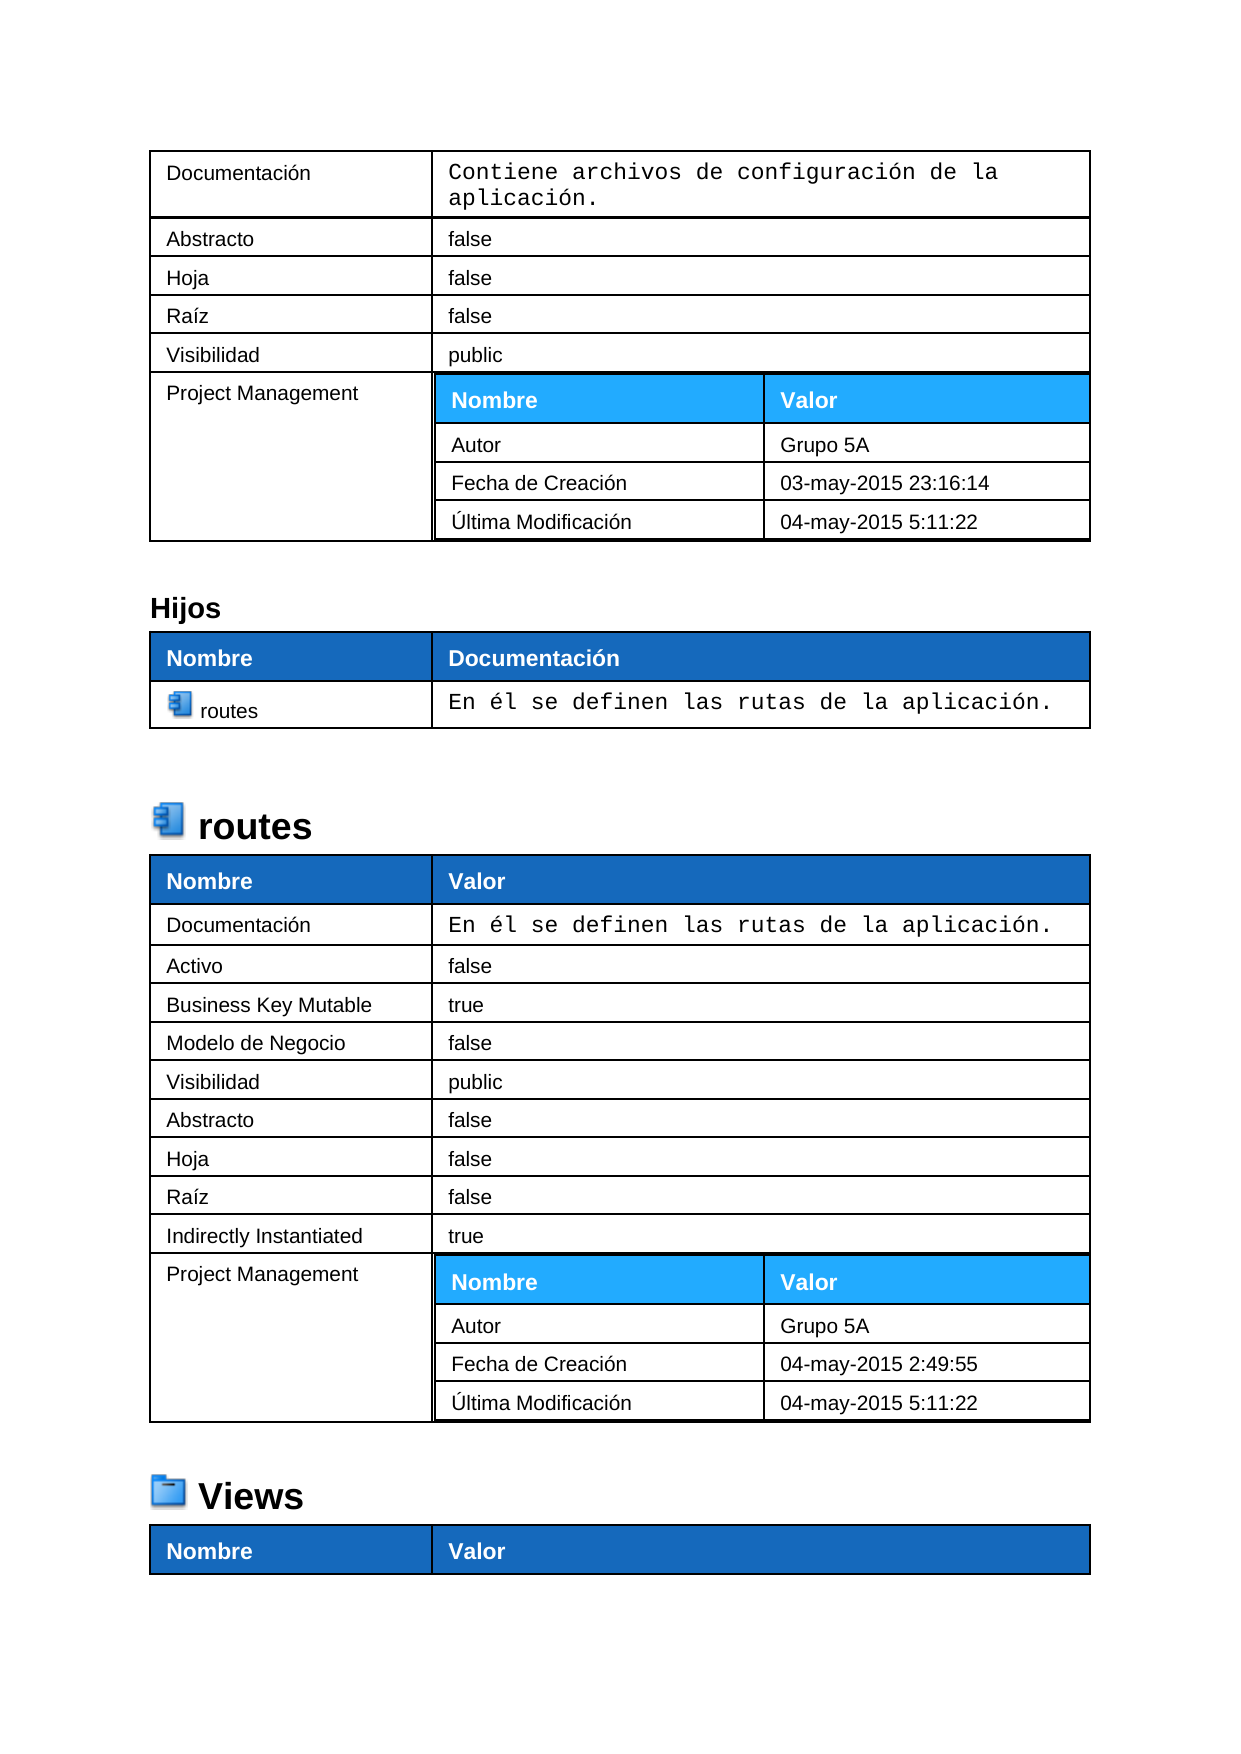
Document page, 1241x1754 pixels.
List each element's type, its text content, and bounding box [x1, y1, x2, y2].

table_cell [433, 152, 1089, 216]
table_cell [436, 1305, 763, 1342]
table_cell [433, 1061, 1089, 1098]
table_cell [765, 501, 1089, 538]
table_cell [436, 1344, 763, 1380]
subtitle routes [150, 802, 1090, 847]
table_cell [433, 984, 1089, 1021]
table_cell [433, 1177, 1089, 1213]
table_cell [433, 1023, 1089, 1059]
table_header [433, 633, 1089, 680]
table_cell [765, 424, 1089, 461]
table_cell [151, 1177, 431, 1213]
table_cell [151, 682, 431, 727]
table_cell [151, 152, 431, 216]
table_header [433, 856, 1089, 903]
subtitle Views [150, 1472, 1090, 1517]
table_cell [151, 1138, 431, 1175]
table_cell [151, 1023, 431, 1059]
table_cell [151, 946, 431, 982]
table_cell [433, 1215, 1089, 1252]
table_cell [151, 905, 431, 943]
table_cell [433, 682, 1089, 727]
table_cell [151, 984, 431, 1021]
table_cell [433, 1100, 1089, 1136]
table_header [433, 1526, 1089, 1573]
picture [150, 802, 188, 840]
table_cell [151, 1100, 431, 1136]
picture [166, 690, 195, 719]
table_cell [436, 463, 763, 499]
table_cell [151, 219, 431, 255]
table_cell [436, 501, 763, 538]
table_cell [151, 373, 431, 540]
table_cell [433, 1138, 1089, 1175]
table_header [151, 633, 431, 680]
picture [150, 1472, 188, 1510]
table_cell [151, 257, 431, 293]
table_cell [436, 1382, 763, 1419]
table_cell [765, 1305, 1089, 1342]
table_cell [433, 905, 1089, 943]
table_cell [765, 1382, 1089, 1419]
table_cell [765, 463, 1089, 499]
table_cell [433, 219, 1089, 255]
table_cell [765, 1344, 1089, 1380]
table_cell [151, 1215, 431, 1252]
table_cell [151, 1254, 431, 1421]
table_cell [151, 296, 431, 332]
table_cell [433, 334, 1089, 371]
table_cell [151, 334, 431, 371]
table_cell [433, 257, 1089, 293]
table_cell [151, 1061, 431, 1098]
subtitle Hijos [150, 591, 1090, 624]
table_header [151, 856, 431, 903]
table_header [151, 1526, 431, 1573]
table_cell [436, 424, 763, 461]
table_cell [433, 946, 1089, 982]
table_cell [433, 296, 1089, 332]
